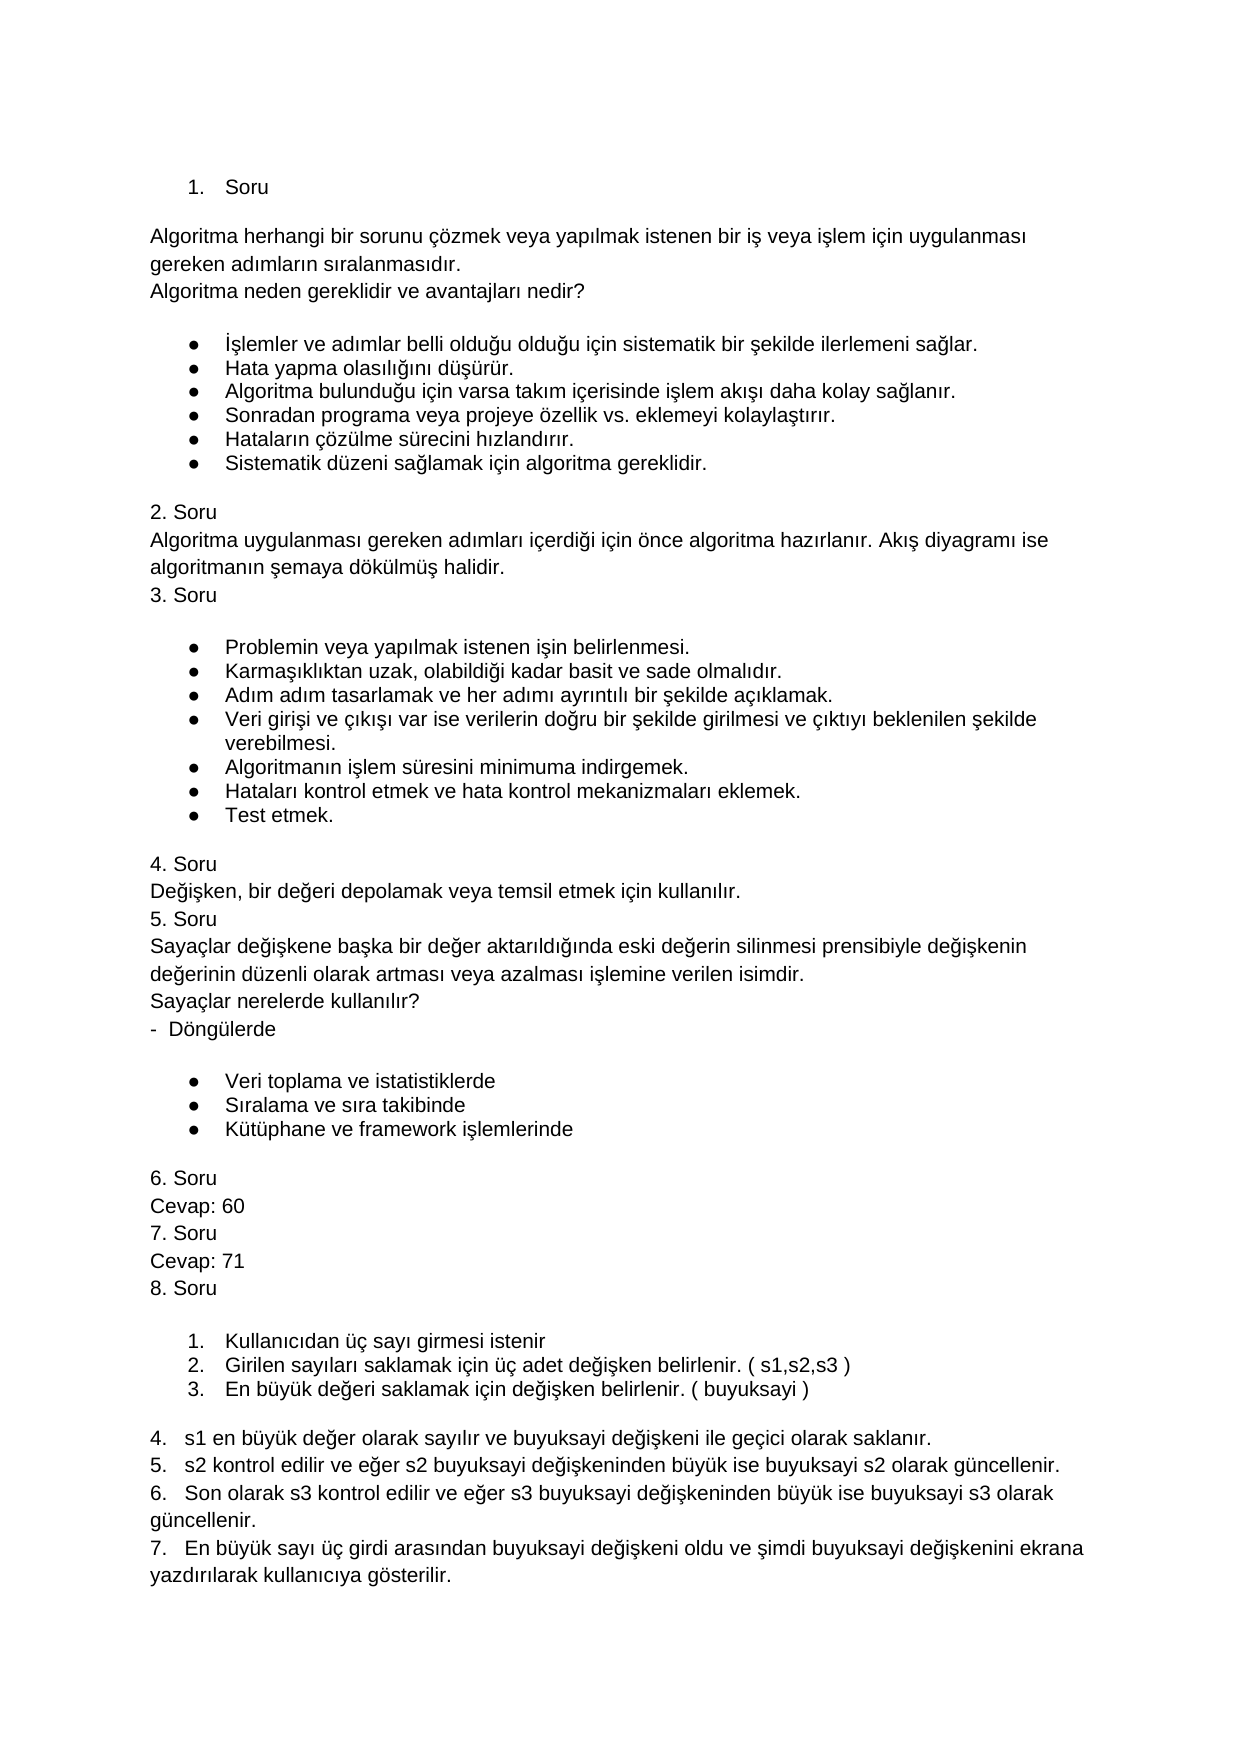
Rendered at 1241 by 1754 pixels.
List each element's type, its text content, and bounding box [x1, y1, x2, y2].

text 6. Son olarak s3 kontrol edilir ve eğer s3 buyuksayi değişkeninden büyük ise buyuksayi s3 olarak güncellenir. [150, 1481, 1090, 1532]
text Sayaçlar nerelerde kullanılır? [150, 989, 1090, 1013]
list Sonradan programa veya projeye özellik vs. eklemeyi kolaylaştırır. [187, 403, 1090, 427]
list Veri toplama ve istatistiklerde [187, 1069, 1090, 1093]
text Değişken, bir değeri depolamak veya temsil etmek için kullanılır. [150, 879, 1090, 903]
list Hataları kontrol etmek ve hata kontrol mekanizmaları eklemek. [187, 779, 1090, 803]
list Problemin veya yapılmak istenen işin belirlenmesi. [187, 635, 1090, 659]
text 4. s1 en büyük değer olarak sayılır ve buyuksayi değişkeni ile geçici olarak saklanır. [150, 1426, 1090, 1449]
text 6. Soru [150, 1166, 1090, 1190]
list Girilen sayıları saklamak için üç adet değişken belirlenir. ( s1,s2,s3 ) [187, 1353, 1090, 1377]
list İşlemler ve adımlar belli olduğu olduğu için sistematik bir şekilde ilerlemeni sağlar. [187, 331, 1090, 355]
text 5. s2 kontrol edilir ve eğer s2 buyuksayi değişkeninden büyük ise buyuksayi s2 olarak güncellenir. [150, 1453, 1090, 1477]
text - Döngülerde [150, 1017, 1090, 1041]
list Sıralama ve sıra takibinde [187, 1093, 1090, 1117]
list Hataların çözülme sürecini hızlandırır. [187, 427, 1090, 451]
text 7. Soru [150, 1221, 1090, 1245]
list Test etmek. [187, 803, 1090, 827]
list Kullanıcıdan üç sayı girmesi istenir [187, 1329, 1090, 1353]
text 3. Soru [150, 583, 1090, 607]
text 8. Soru [150, 1276, 1090, 1300]
text Cevap: 60 [150, 1194, 1090, 1218]
list Soru [187, 175, 1090, 199]
text 7. En büyük sayı üç girdi arasından buyuksayi değişkeni oldu ve şimdi buyuksayi değişkenini ekrana yazdırılarak kullanıcıya gösterilir. [150, 1536, 1090, 1587]
list Hata yapma olasılığını düşürür. [187, 355, 1090, 379]
list Algoritmanın işlem süresini minimuma indirgemek. [187, 755, 1090, 779]
list En büyük değeri saklamak için değişken belirlenir. ( buyuksayi ) [187, 1377, 1090, 1401]
text Algoritma herhangi bir sorunu çözmek veya yapılmak istenen bir iş veya işlem için uygulanması gereken adımların sıralanmasıdır. [150, 224, 1090, 275]
text Algoritma uygulanması gereken adımları içerdiği için önce algoritma hazırlanır. Akış diyagramı ise algoritmanın şemaya dökülmüş halidir. [150, 528, 1090, 579]
list Sistematik düzeni sağlamak için algoritma gereklidir. [187, 451, 1090, 475]
list Kütüphane ve framework işlemlerinde [187, 1117, 1090, 1141]
text Cevap: 71 [150, 1249, 1090, 1273]
list Veri girişi ve çıkışı var ise verilerin doğru bir şekilde girilmesi ve çıktıyı beklenilen şekilde verebilmesi. [187, 707, 1090, 755]
text 5. Soru [150, 907, 1090, 931]
text Algoritma neden gereklidir ve avantajları nedir? [150, 279, 1090, 303]
text 2. Soru [150, 500, 1090, 524]
list Karmaşıklıktan uzak, olabildiği kadar basit ve sade olmalıdır. [187, 659, 1090, 683]
text 4. Soru [150, 852, 1090, 876]
text Sayaçlar değişkene başka bir değer aktarıldığında eski değerin silinmesi prensibiyle değişkenin değerinin düzenli olarak artması veya azalması işlemine verilen isimdir. [150, 934, 1090, 986]
list Adım adım tasarlamak ve her adımı ayrıntılı bir şekilde açıklamak. [187, 683, 1090, 707]
list Algoritma bulunduğu için varsa takım içerisinde işlem akışı daha kolay sağlanır. [187, 379, 1090, 403]
